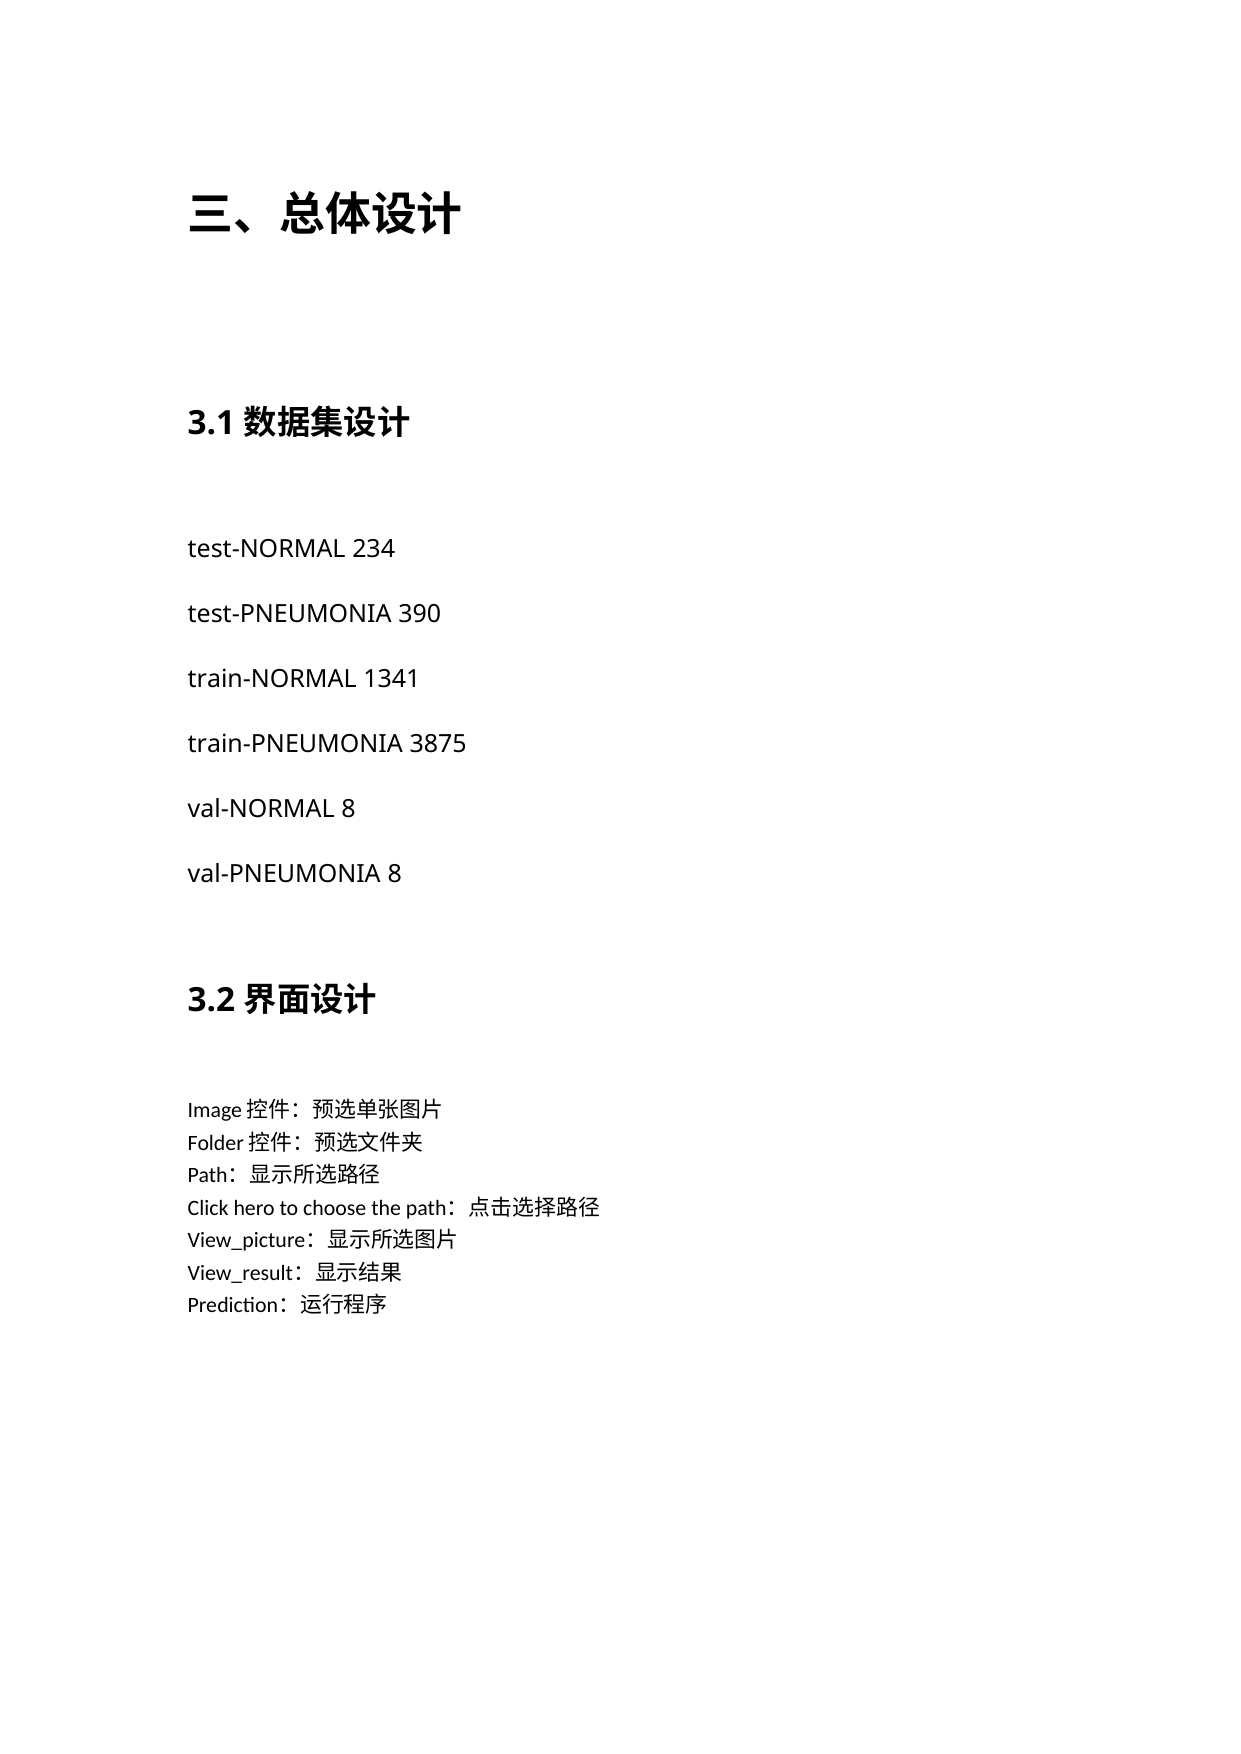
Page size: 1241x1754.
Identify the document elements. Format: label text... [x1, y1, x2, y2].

text Prediction：运行程序 [187, 1287, 1053, 1319]
text View_result：显示结果 [187, 1254, 1053, 1287]
subtitle 三、总体设计 [187, 162, 1053, 259]
text View_picture：显示所选图片 [187, 1222, 1053, 1254]
text Folder控件：预选文件夹 [187, 1124, 1053, 1157]
text Click hero to choose the path：点击选择路径 [187, 1189, 1053, 1222]
text test-NORMAL 234 test-PNEUMONIA 390 train-NORMAL 1341 train-PNEUMONIA 3875 val-NORMAL 8 val-PNEUMONIA 8 [187, 515, 1053, 905]
text Image控件：预选单张图片 [187, 1092, 1053, 1124]
subtitle 3.1 数据集设计 [187, 387, 1053, 452]
subtitle 3.2 界面设计 [187, 964, 1053, 1029]
text Path：显示所选路径 [187, 1157, 1053, 1189]
